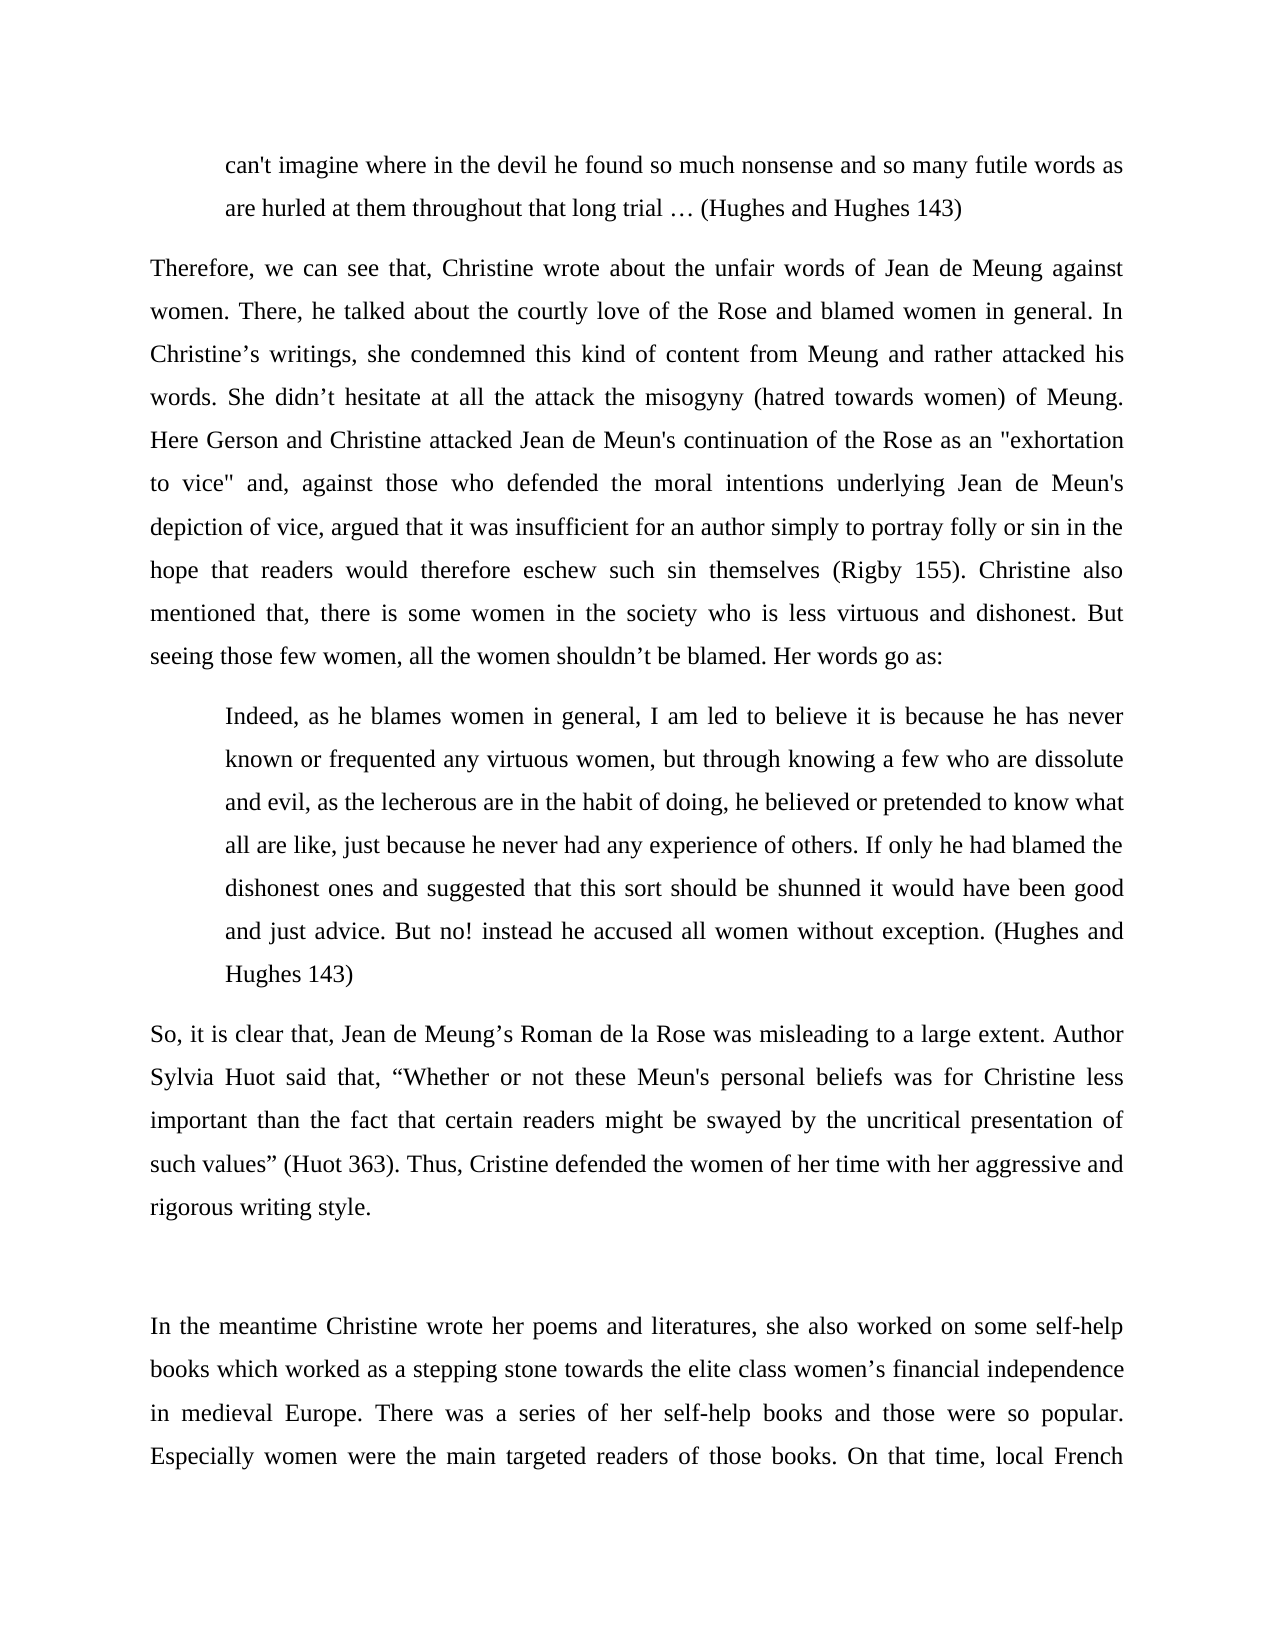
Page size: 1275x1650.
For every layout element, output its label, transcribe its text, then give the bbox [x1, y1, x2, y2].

text Therefore, we can see that, Christine wrote about the unfair words of Jean de Meung against women. There, he talked about the courtly love of the Rose and blamed women in general. In Christine’s writings, she condemned this kind of content from Meung and rather attacked his words. She didn’t hesitate at all the attack the misogyny (hatred towards women) of Meung. Here Gerson and Christine attacked Jean de Meun's continuation of the Rose as an "exhortation to vice" and, against those who defended the moral intentions underlying Jean de Meun's depiction of vice, argued that it was insufficient for an author simply to portray folly or sin in the hope that readers would therefore eschew such sin themselves (Rigby 155). Christine also mentioned that, there is some women in the society who is less virtuous and dishonest. But seeing those few women, all the women shouldn’t be blamed. Her words go as: [150, 253, 1125, 670]
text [225, 150, 1125, 222]
text Indeed, as he blames women in general, I am led to believe it is because he has never known or frequented any virtuous women, but through knowing a few who are dissolute and evil, as the lecherous are in the habit of doing, he believed or pretended to know what all are like, just because he never had any experience of others. If only he had blamed the dishonest ones and suggested that this sort should be shunned it would have been good and just advice. But no! instead he accused all women without exception. (Hughes and Hughes 143) [225, 701, 1125, 988]
text So, it is clear that, Jean de Meung’s Roman de la Rose was misleading to a large extent. Author Sylvia Huot said that, “Whether or not these Meun's personal beliefs was for Christine less important than the fact that certain readers might be swayed by the uncritical presentation of such values” (Huot 363). Thus, Cristine defended the women of her time with her aggressive and rigorous writing style. [150, 1019, 1125, 1221]
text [150, 1311, 1125, 1469]
